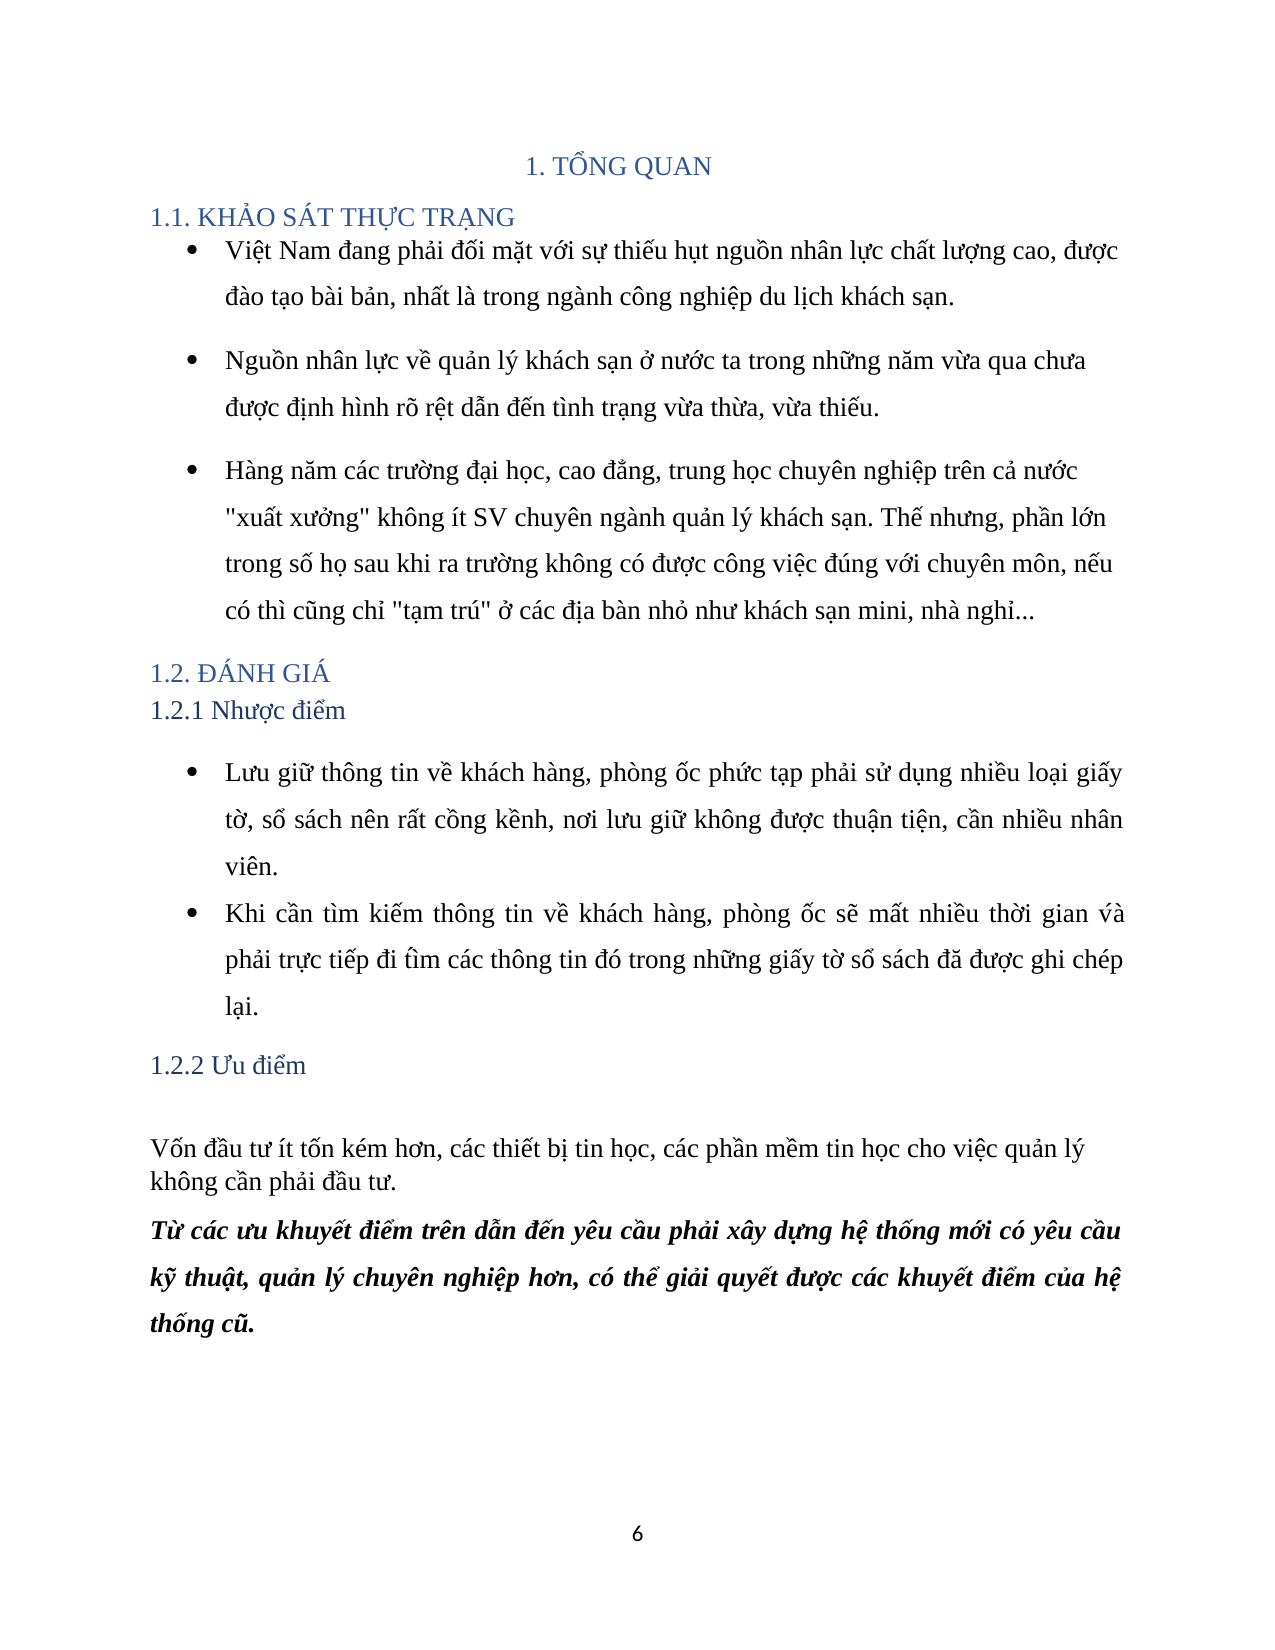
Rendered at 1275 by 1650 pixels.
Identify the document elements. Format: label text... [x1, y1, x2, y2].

text Từ các ưu khuyết điểm trên dẫn đến yêu cầu phải xây dựng hệ thống mới có yêu cầu kỹ thuật, quản lý chuyên nghiệp hơn, có thể giải quyết được các khuyết điểm của hệ thống cũ. [150, 1214, 1125, 1339]
subtitle 1.2.1 Nhược điểm [150, 694, 1125, 726]
list Việt Nam đang phải đối mặt với sự thiếu hụt nguồn nhân lực chất lượng cao, được đào tạo bài bản, nhất là trong ngành công nghiệp du lịch khách sạn. [187, 234, 1125, 312]
list Hàng năm các trường đại học, cao đẳng, trung học chuyên nghiệp trên cả nước "xuất xưởng" không ít SV chuyên ngành quản lý khách sạn. Thế nhưng, phần lớn trong số họ sau khi ra trường không có được công việc đúng với chuyên môn, nếu có thì cũng chỉ "tạm trú" ở các địa bàn nhỏ như khách sạn mini, nhà nghỉ... [187, 454, 1125, 625]
list Lưu giữ thông tin về khách hàng, phòng ốc phức tạp phải sử dụng nhiều loại giấy tờ, sổ sách nên rất cồng kềnh, nơi lưu giữ không được thuận tiện, cần nhiều nhân viên. [187, 757, 1125, 881]
list Nguồn nhân lực về quản lý khách sạn ở nước ta trong những năm vừa qua chưa được định hình rõ rệt dẫn đến tình trạng vừa thừa, vừa thiếu. [187, 344, 1125, 422]
subtitle 1.2.2 Ưu điểm [150, 1049, 1125, 1080]
subtitle 1.1. KHẢO SÁT THỰC TRẠNG [150, 201, 1125, 232]
text Vốn đầu tư ít tốn kém hơn, các thiết bị tin học, các phần mềm tin học cho việc quản lý không cần phải đầu tư. [150, 1132, 1125, 1196]
subtitle 1.2. ĐÁNH GIÁ [150, 657, 1125, 688]
subtitle 1. TỔNG QUAN [450, 150, 1125, 181]
list Khi cần tìm kiếm thông tin về khách hàng, phòng ốc sẽ mất nhiều thời gian v́à phải trực tiếp đi t́ìm các thông tin đó trong những giấy tờ sổ sách đă được ghi chép lại. [187, 897, 1125, 1021]
